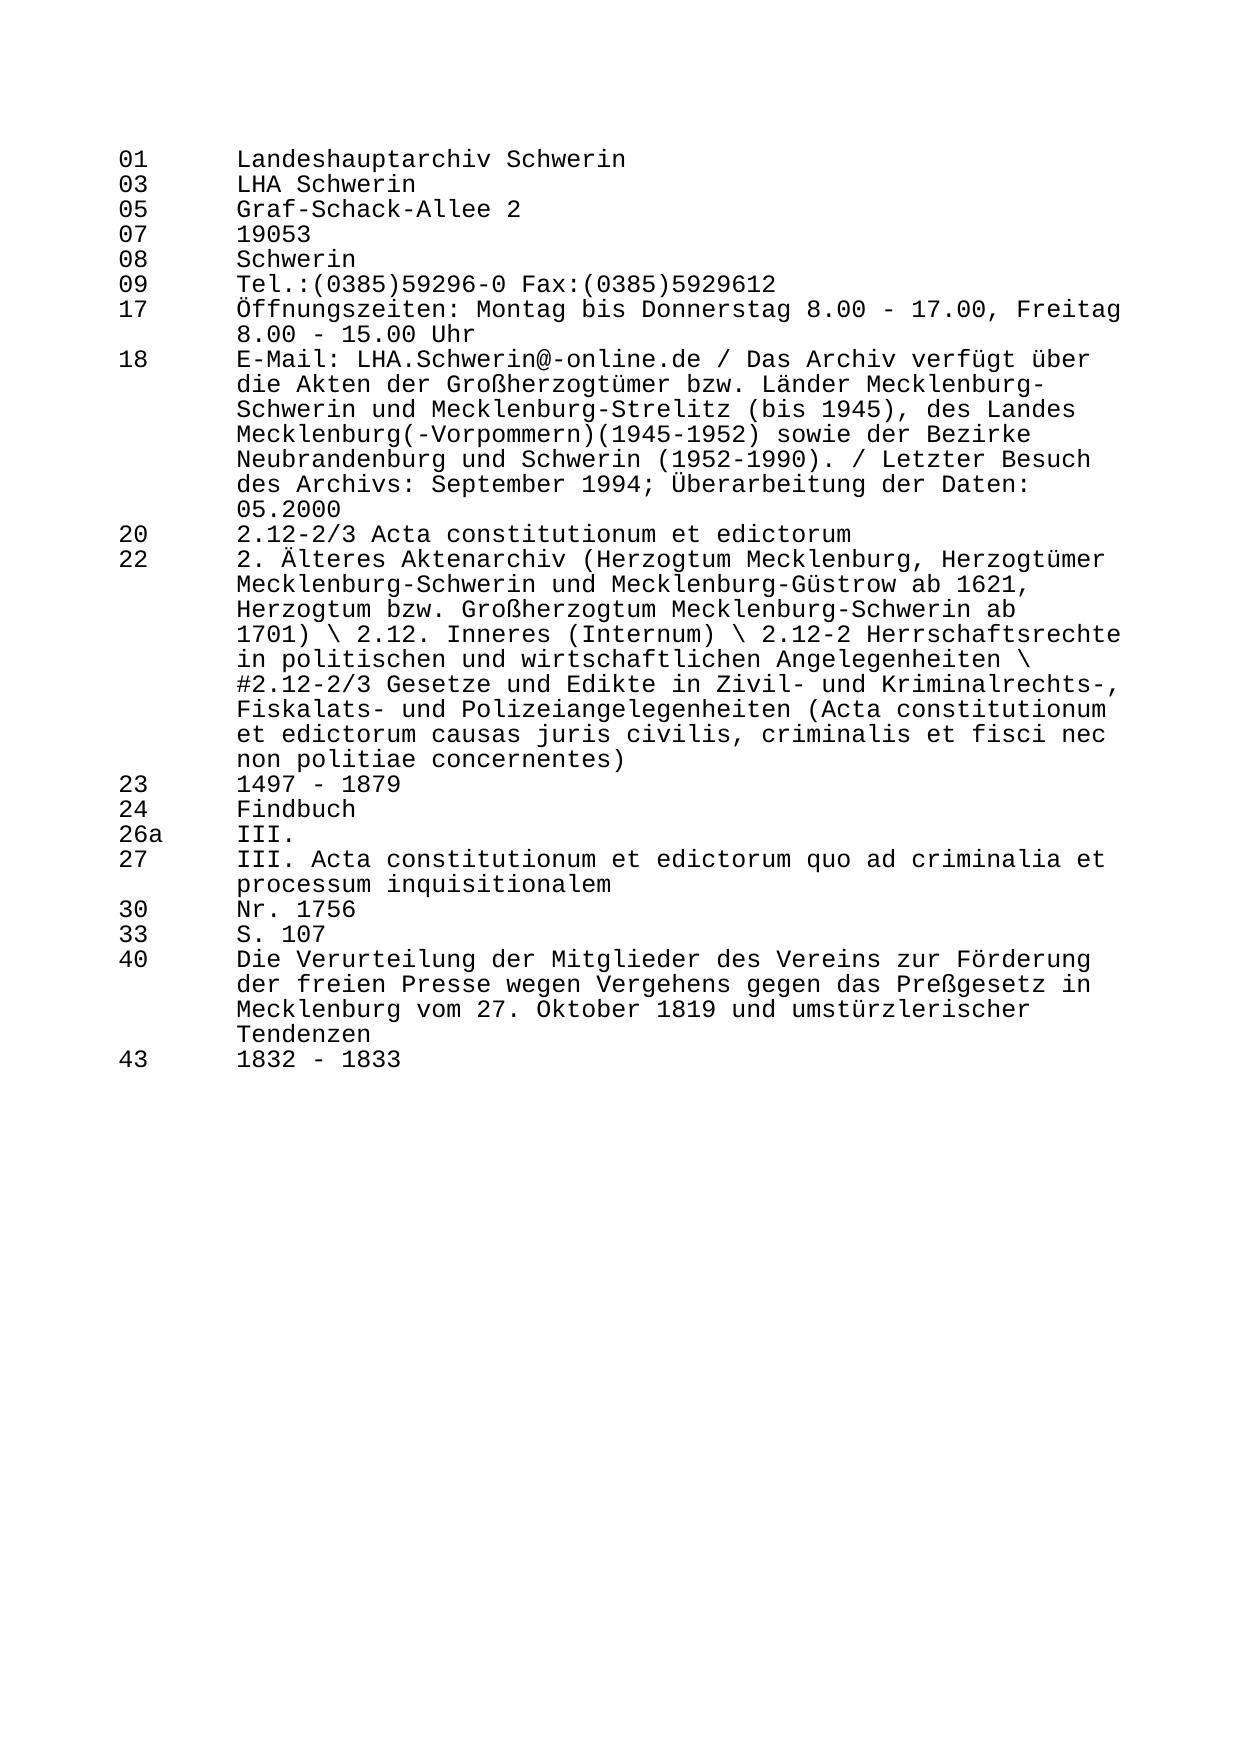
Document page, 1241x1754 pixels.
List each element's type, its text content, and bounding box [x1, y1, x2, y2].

text 27 III. Acta constitutionum et edictorum quo ad criminalia et processum inquisitionalem [118, 848, 1122, 898]
text 17 Öffnungszeiten: Montag bis Donnerstag 8.00 - 17.00, Freitag 8.00 - 15.00 Uhr [118, 298, 1122, 348]
text 08 Schwerin [118, 248, 1122, 273]
text 43 1832 - 1833 [118, 1048, 1122, 1073]
text 18 E-Mail: LHA.Schwerin@-online.de / Das Archiv verfügt über die Akten der Großherzogtümer bzw. Länder Mecklenburg-Schwerin und Mecklenburg-Strelitz (bis 1945), des Landes Mecklenburg(-Vorpommern)(1945-1952) sowie der Bezirke Neubrandenburg und Schwerin (1952-1990). / Letzter Besuch des Archivs: September 1994; Überarbeitung der Daten: 05.2000 [118, 348, 1122, 523]
text 30 Nr. 1756 [118, 898, 1122, 923]
text 33 S. 107 [118, 923, 1122, 948]
text 26a III. [118, 823, 1122, 848]
text 03 LHA Schwerin [118, 173, 1122, 198]
text 23 1497 - 1879 [118, 773, 1122, 798]
text 09 Tel.:(0385)59296-0 Fax:(0385)5929612 [118, 273, 1122, 298]
text 20 2.12-2/3 Acta constitutionum et edictorum [118, 523, 1122, 548]
text 24 Findbuch [118, 798, 1122, 823]
text 01 Landeshauptarchiv Schwerin [118, 148, 1122, 173]
text 07 19053 [118, 223, 1122, 248]
text 05 Graf-Schack-Allee 2 [118, 198, 1122, 223]
text 40 Die Verurteilung der Mitglieder des k[Vereins zur Förderung der s[2{freie}n 1{Presse}]s]k wegen Vergehens gegen das s[Preßgesetz]s in o[Mecklenburg]o vom 27. Oktober 1819 und umstürzlerischer Tendenzen [118, 948, 1122, 1048]
text 22 2. Älteres Aktenarchiv (Herzogtum Mecklenburg, Herzogtümer Mecklenburg-Schwerin und Mecklenburg-Güstrow ab 1621, Herzogtum bzw. Großherzogtum Mecklenburg-Schwerin ab 1701) \ 2.12. Inneres (Internum) \ 2.12-2 Herrschaftsrechte in politischen und wirtschaftlichen Angelegenheiten \ #2.12-2/3 Gesetze und Edikte in Zivil- und Kriminalrechts-, Fiskalats- und Polizeiangelegenheiten (Acta constitutionum et edictorum causas juris civilis, criminalis et fisci nec non politiae concernentes) [118, 548, 1122, 773]
